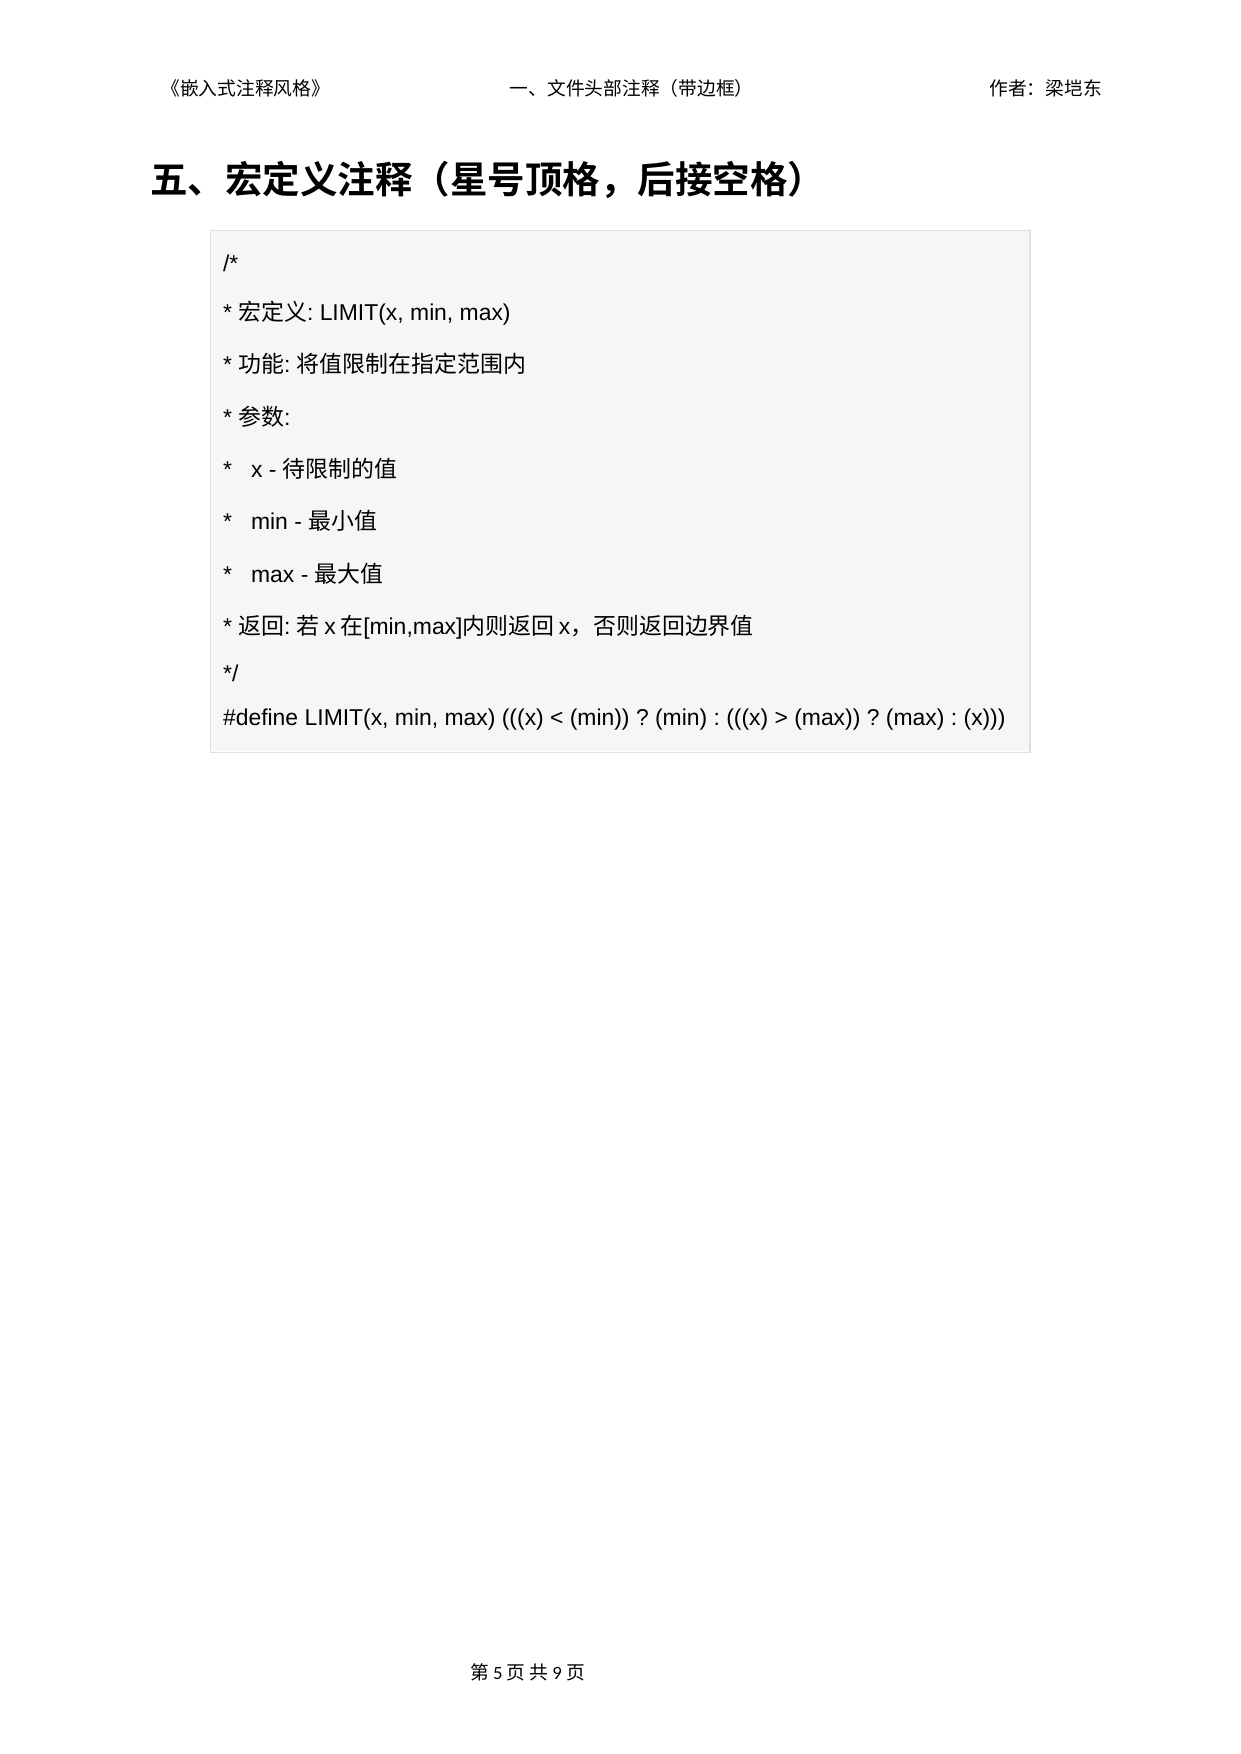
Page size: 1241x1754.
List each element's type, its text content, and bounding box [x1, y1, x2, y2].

table_header /* * 宏定义: LIMIT(x, min, max) * 功能: 将值限制在指定范围内 * 参数: * x - 待限制的值 * min - 最小值 * max - 最大值 * 返回: 若x在[min,max]内则返回x，否则返回边界值 */ #define LIMIT(x, min, max) (((x) < (min)) ? (min) : (((x) > (max)) ? (max) : (x))) [211, 231, 1029, 751]
subtitle 五、宏定义注释（星号顶格，后接空格） [150, 150, 1090, 204]
